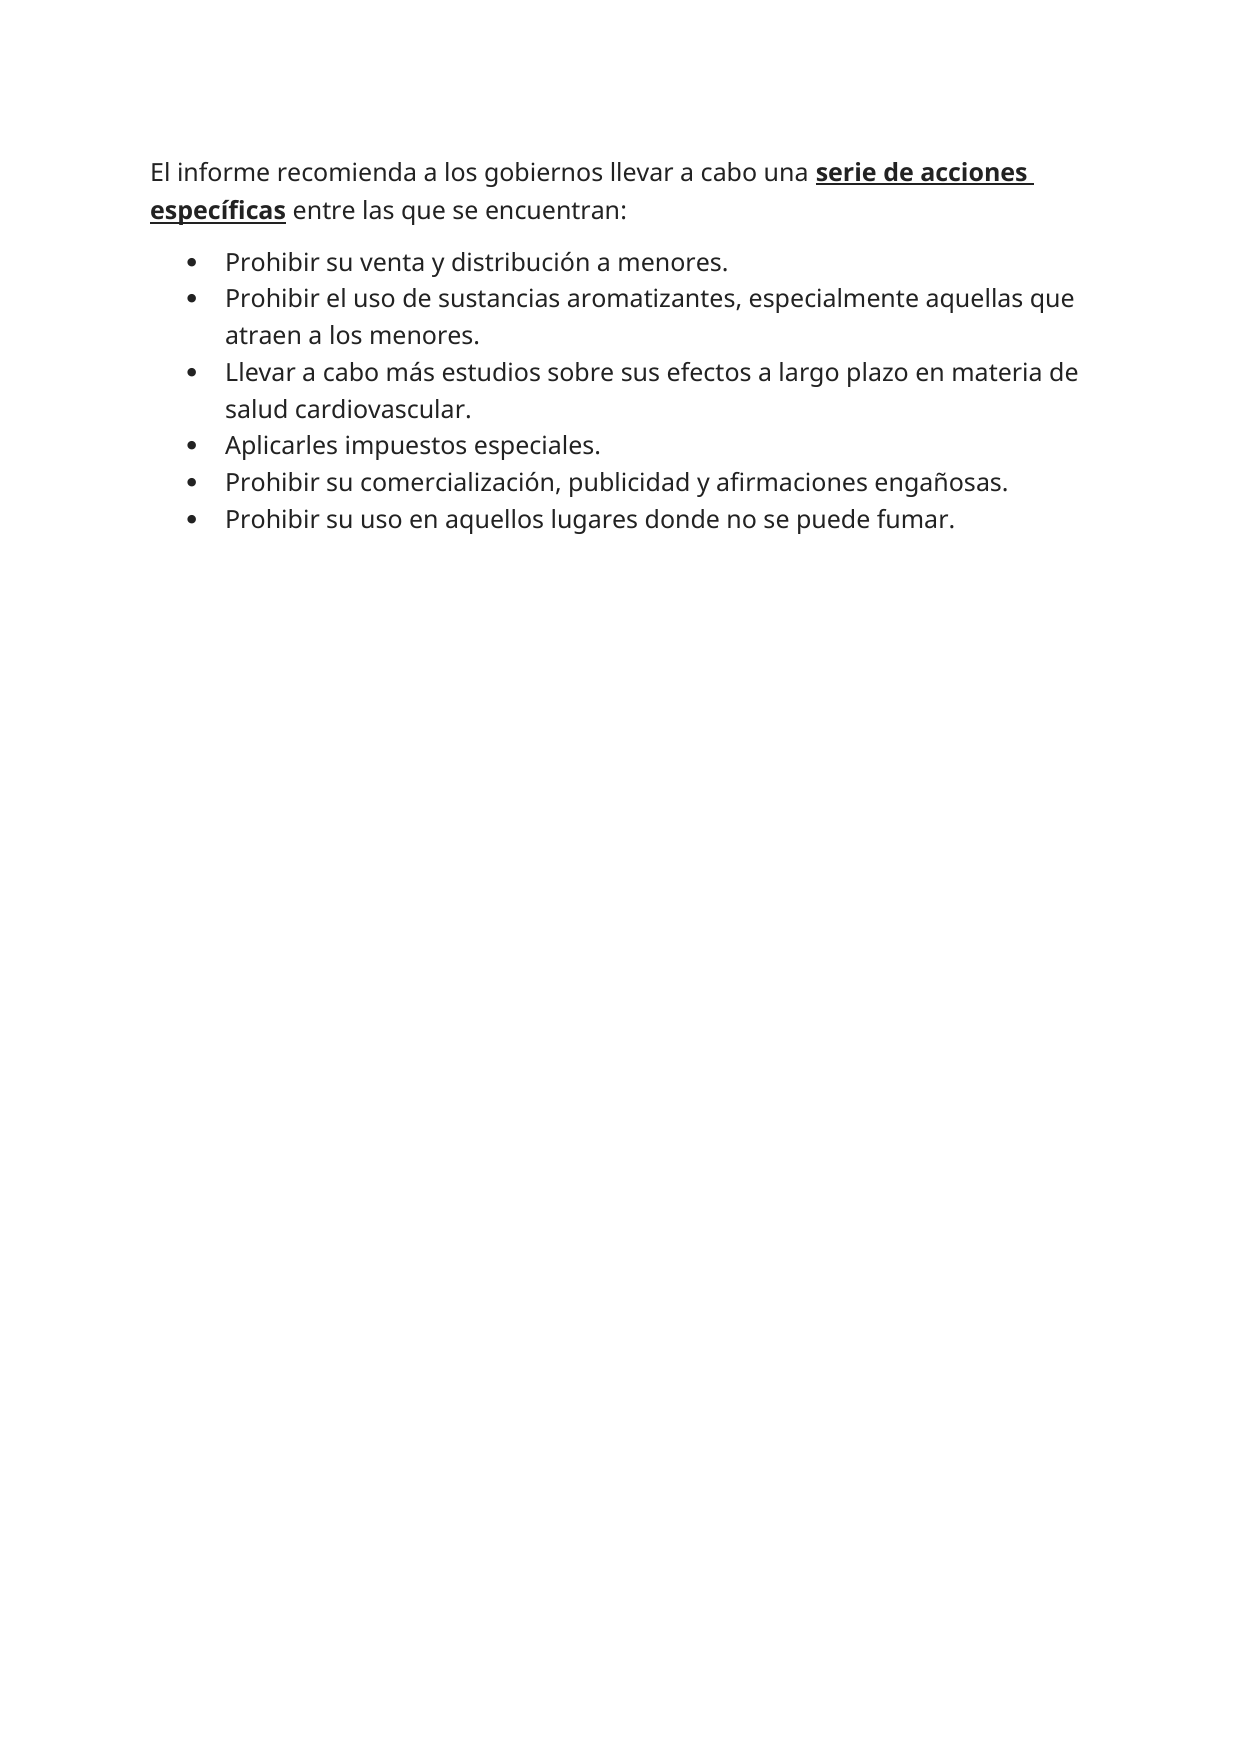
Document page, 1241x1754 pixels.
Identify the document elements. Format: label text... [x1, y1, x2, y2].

text El informe recomienda a los gobiernos llevar a cabo una serie de acciones específicas entre las que se encuentran: [150, 150, 1090, 227]
list Prohibir su comercialización, publicidad y afirmaciones engañosas. [187, 465, 1090, 499]
list Prohibir su uso en aquellos lugares donde no se puede fumar. [187, 502, 1090, 536]
list Llevar a cabo más estudios sobre sus efectos a largo plazo en materia de salud cardiovascular. [187, 354, 1090, 425]
list Prohibir su venta y distribución a menores. [187, 244, 1090, 278]
list Prohibir el uso de sustancias aromatizantes, especialmente aquellas que atraen a los menores. [187, 281, 1090, 352]
list Aplicarles impuestos especiales. [187, 428, 1090, 462]
